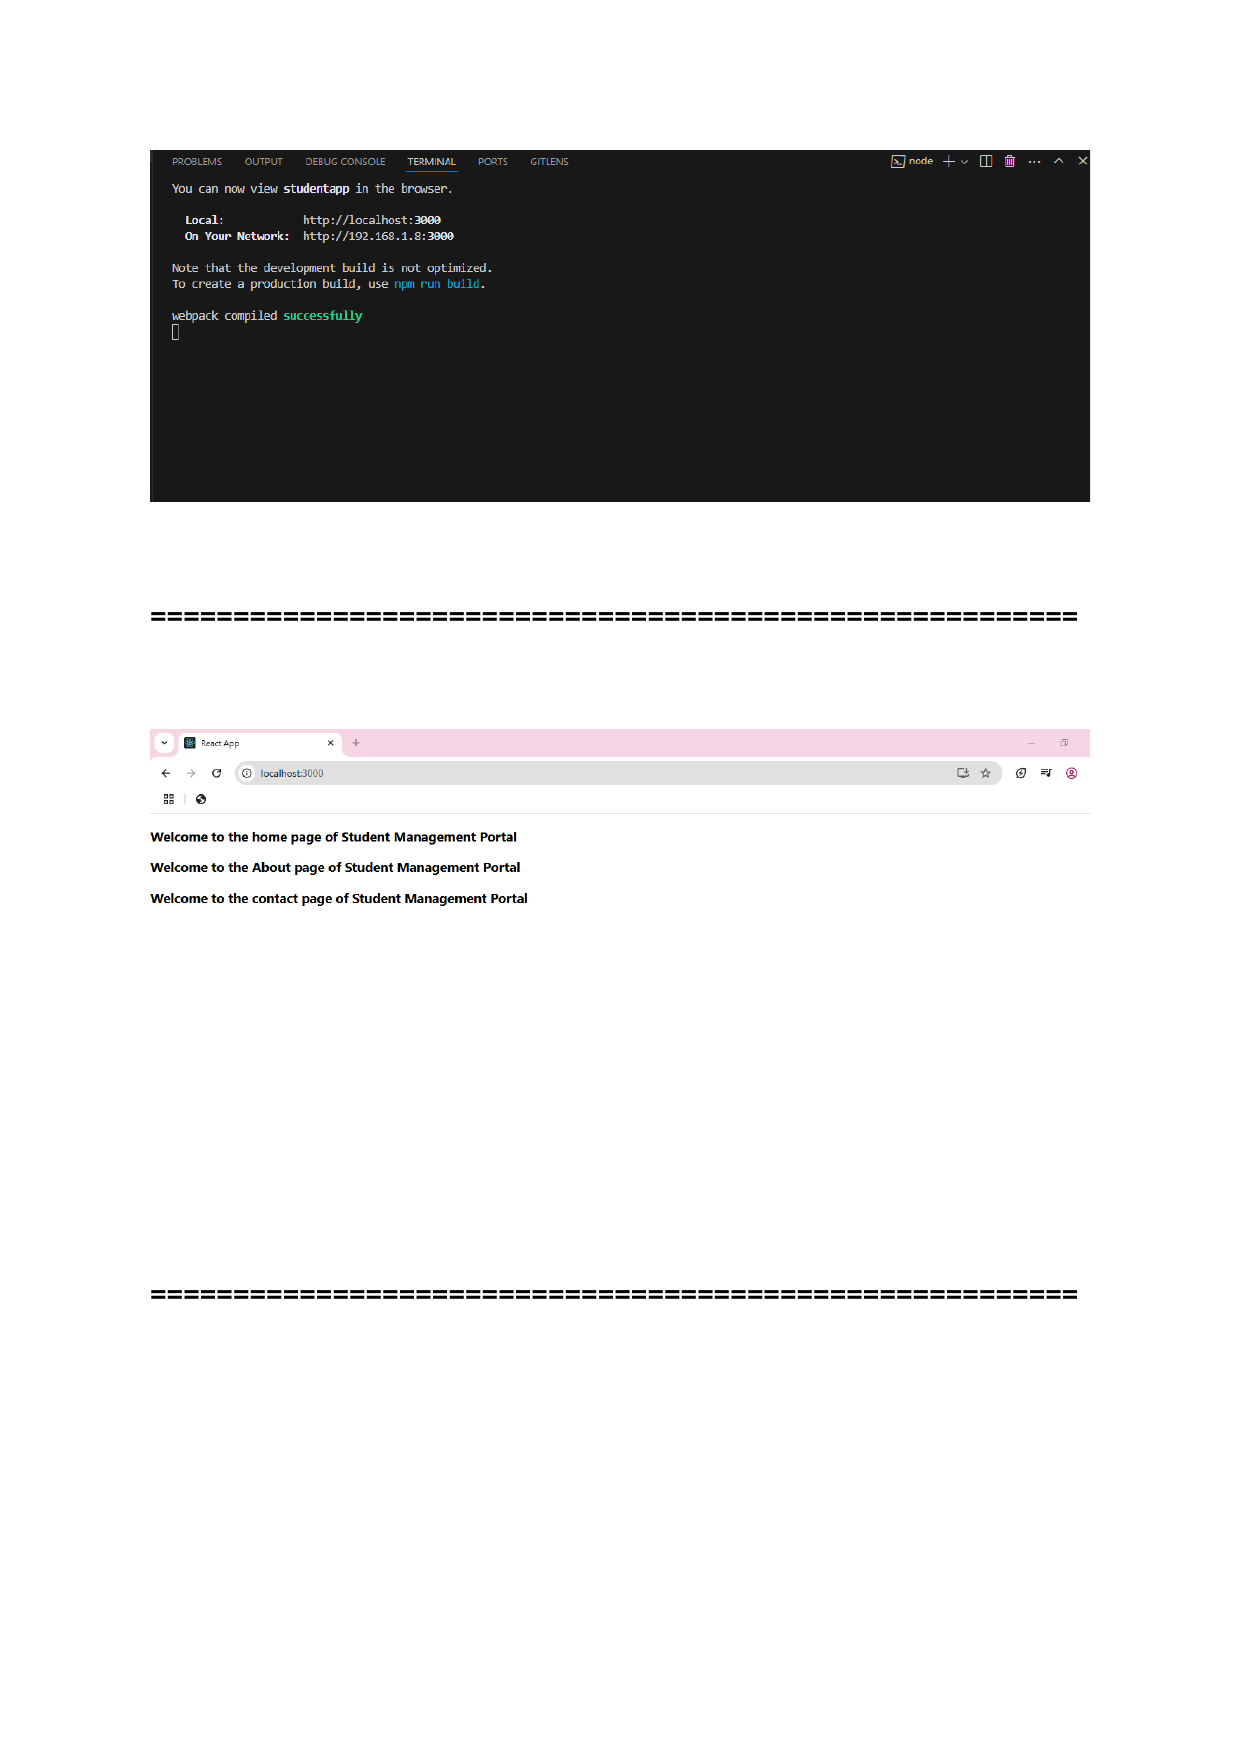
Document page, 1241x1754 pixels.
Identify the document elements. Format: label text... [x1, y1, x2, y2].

picture [150, 150, 1091, 502]
text ======================================================== [150, 594, 1090, 635]
picture [150, 729, 1091, 1181]
text ======================================================== [150, 1273, 1090, 1313]
